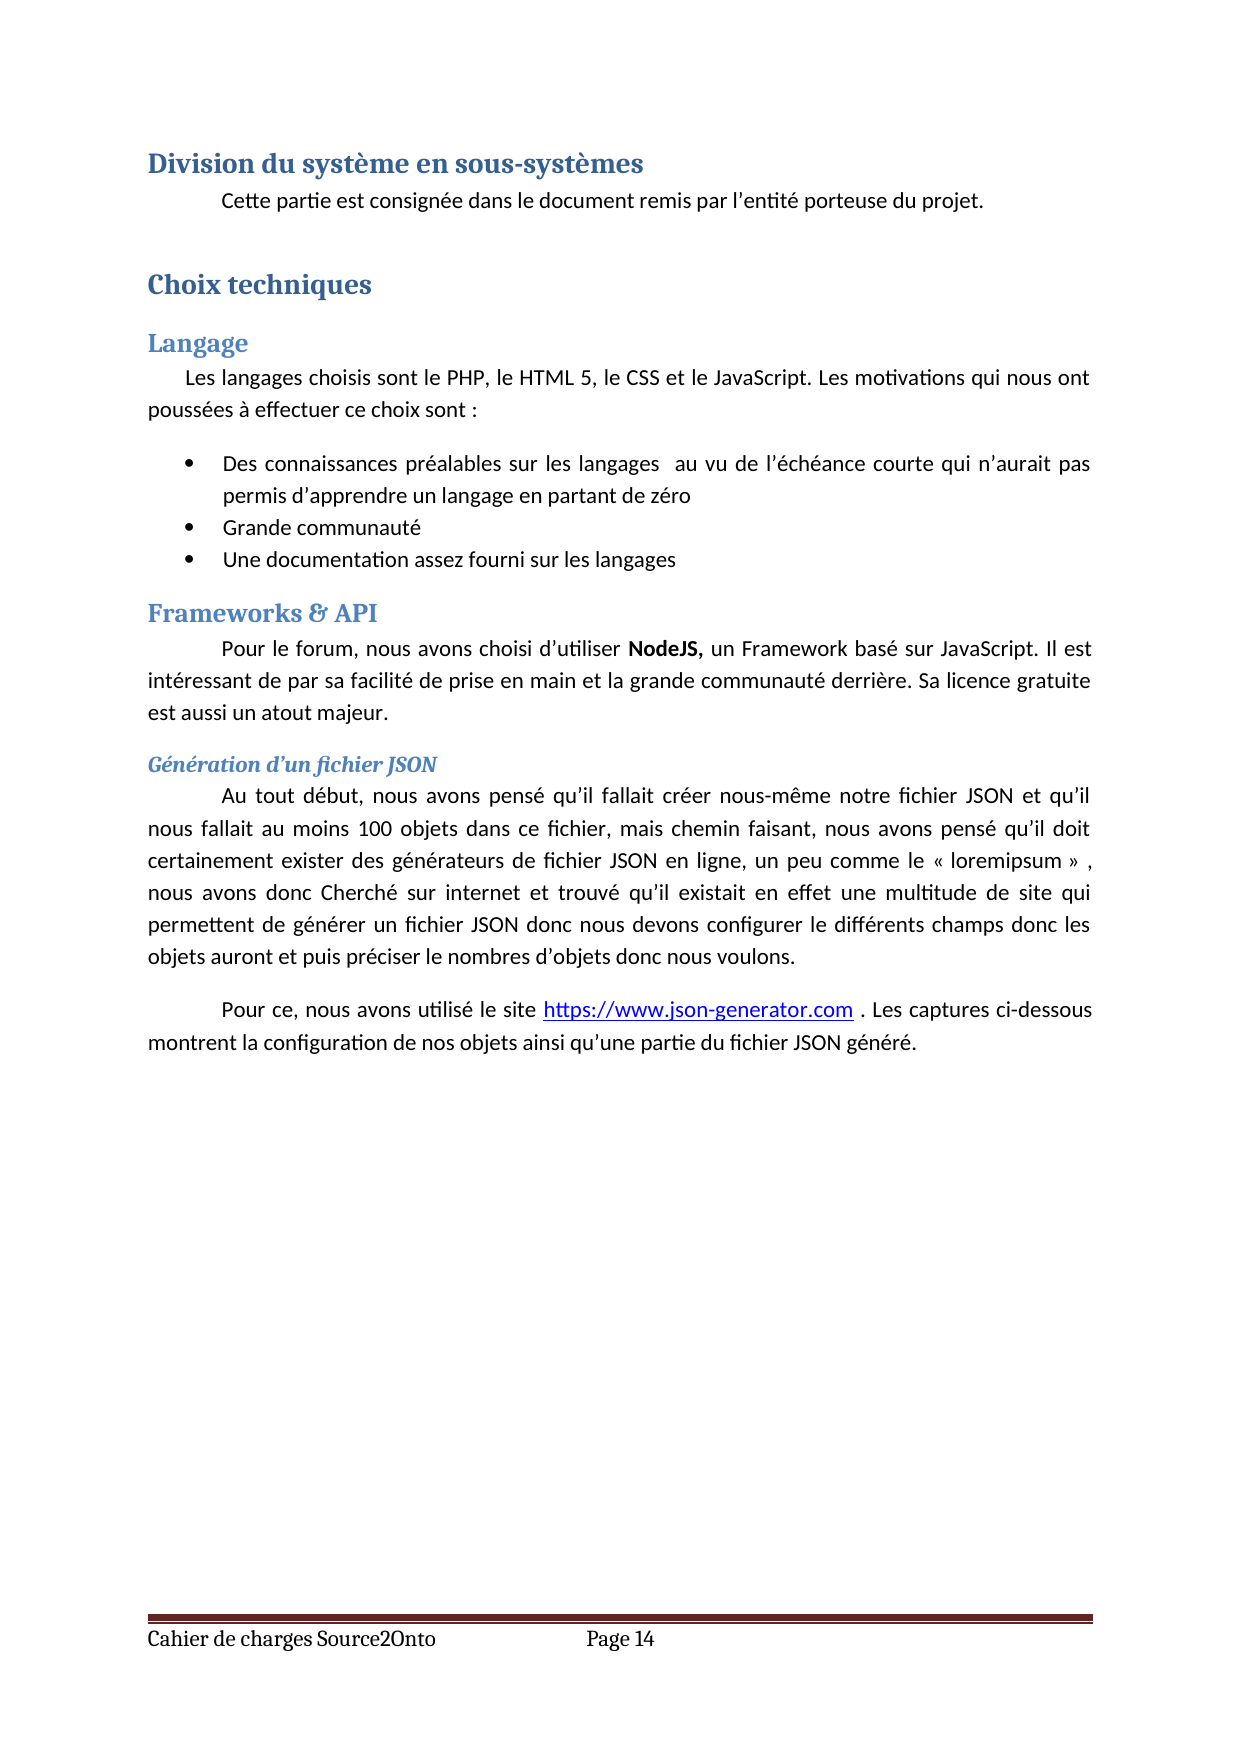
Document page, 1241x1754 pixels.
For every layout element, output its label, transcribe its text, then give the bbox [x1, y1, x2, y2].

list Des connaissances préalables sur les langages au vu de l’échéance courte qui n’aurait pas permis d’apprendre un langage en partant de zéro [185, 449, 1093, 509]
subtitle Langage [148, 328, 1093, 359]
text Pour ce, nous avons utilisé le site https://www.json-generator.com . Les captures ci-dessous montrent la configuration de nos objets ainsi qu’une partie du fichier JSON généré. [148, 996, 1093, 1056]
list Grande communauté [185, 513, 1093, 541]
text Au tout début, nous avons pensé qu’il fallait créer nous-même notre fichier JSON et qu’il nous fallait au moins 100 objets dans ce fichier, mais chemin faisant, nous avons pensé qu’il doit certainement exister des générateurs de fichier JSON en ligne, un peu comme le « loremipsum » , nous avons donc Cherché sur internet et trouvé qu’il existait en effet une multitude de site qui permettent de générer un fichier JSON donc nous devons configurer le différents champs donc les objets auront et puis préciser le nombres d’objets donc nous voulons. [148, 782, 1093, 971]
subtitle Choix techniques [148, 268, 1093, 302]
text Pour le forum, nous avons choisi d’utiliser NodeJS, un Framework basé sur JavaScript. Il est intéressant de par sa facilité de prise en main et la grande communauté derrière. Sa licence gratuite est aussi un atout majeur. [148, 634, 1093, 726]
subtitle Frameworks & API [148, 598, 1093, 629]
subtitle Génération d’un fichier JSON [148, 751, 1093, 778]
text Cette partie est consignée dans le document remis par l’entité porteuse du projet. [148, 186, 1093, 214]
text Les langages choisis sont le PHP, le HTML 5, le CSS et le JavaScript. Les motivations qui nous ont poussées à effectuer ce choix sont : [148, 363, 1093, 424]
subtitle Division du système en sous-systèmes [148, 148, 1093, 181]
list Une documentation assez fourni sur les langages [185, 545, 1093, 573]
